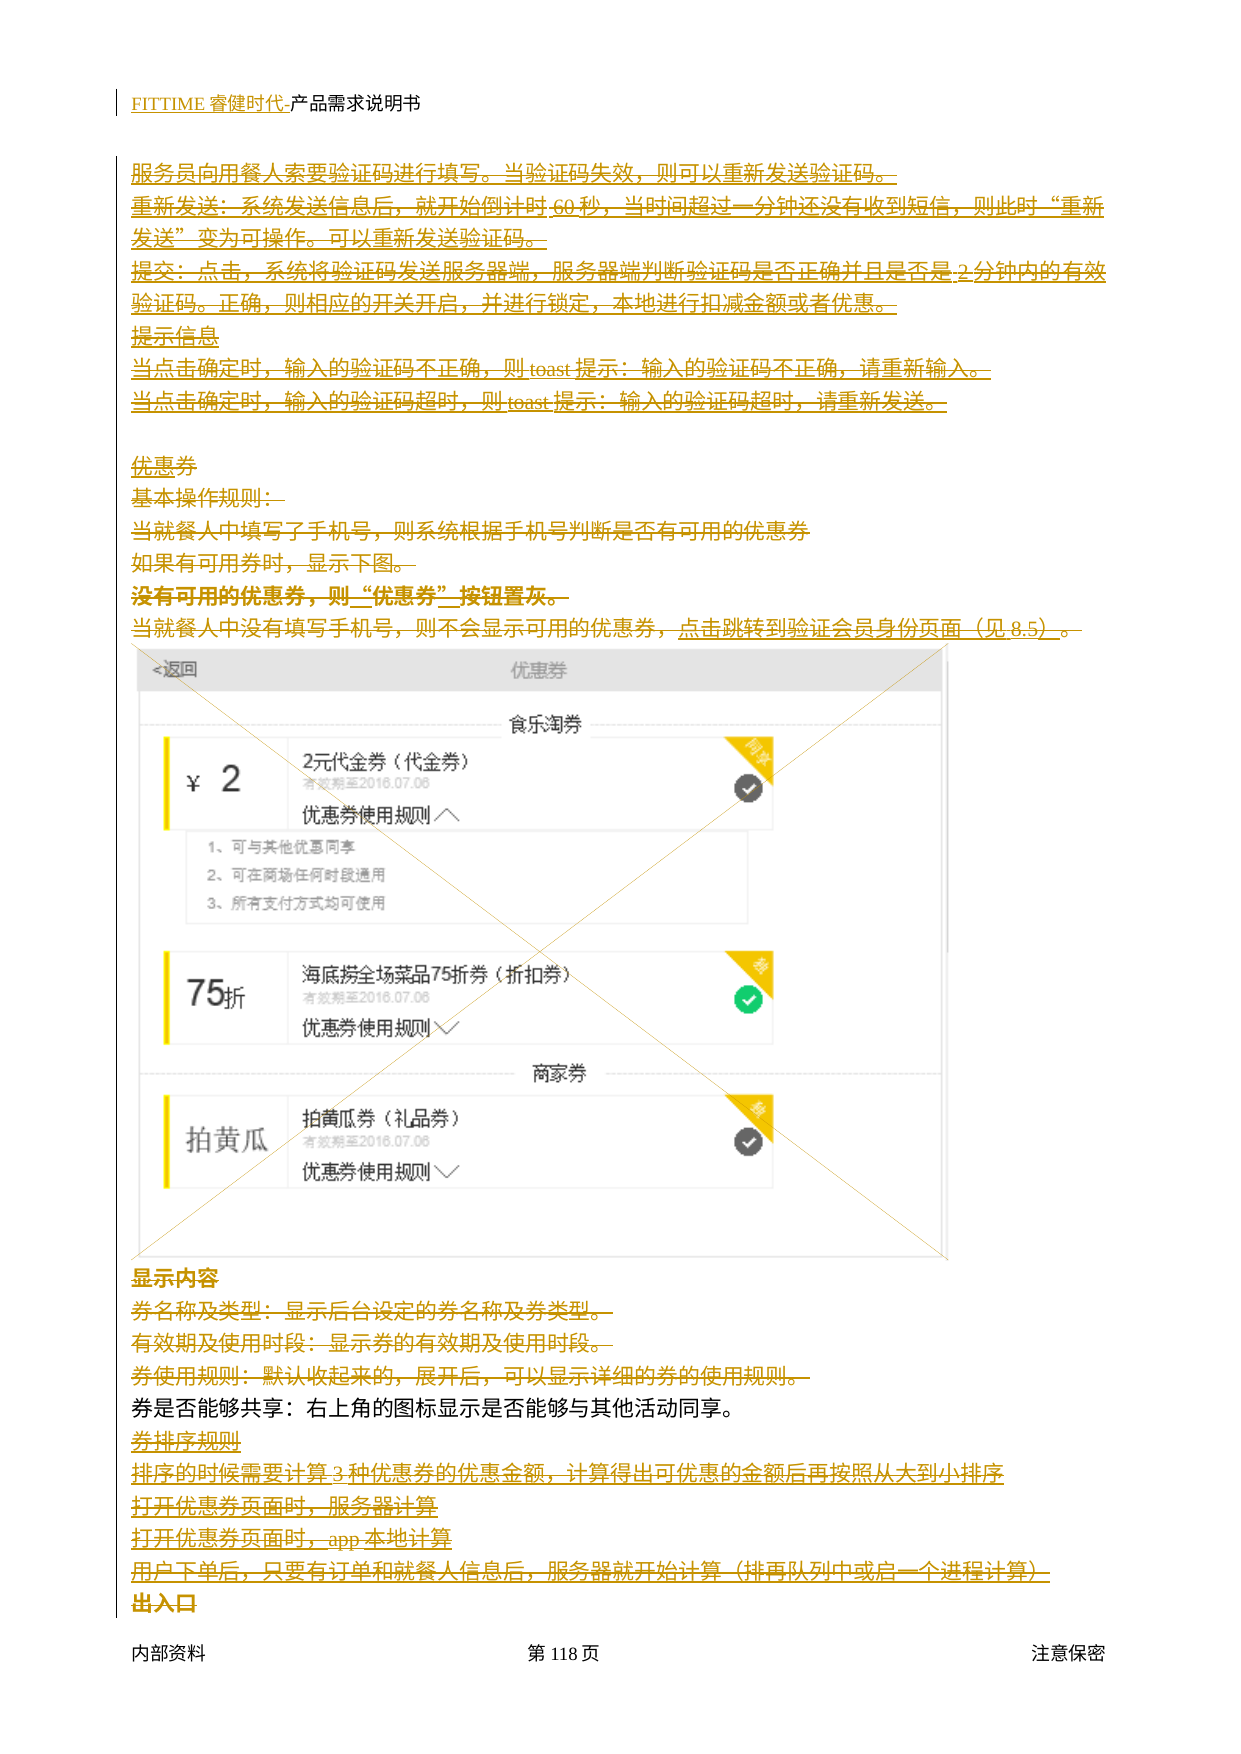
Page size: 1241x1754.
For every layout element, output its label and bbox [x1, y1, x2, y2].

picture [132, 953, 948, 1261]
picture [133, 643, 947, 950]
picture [131, 645, 538, 1259]
picture [541, 644, 949, 1259]
